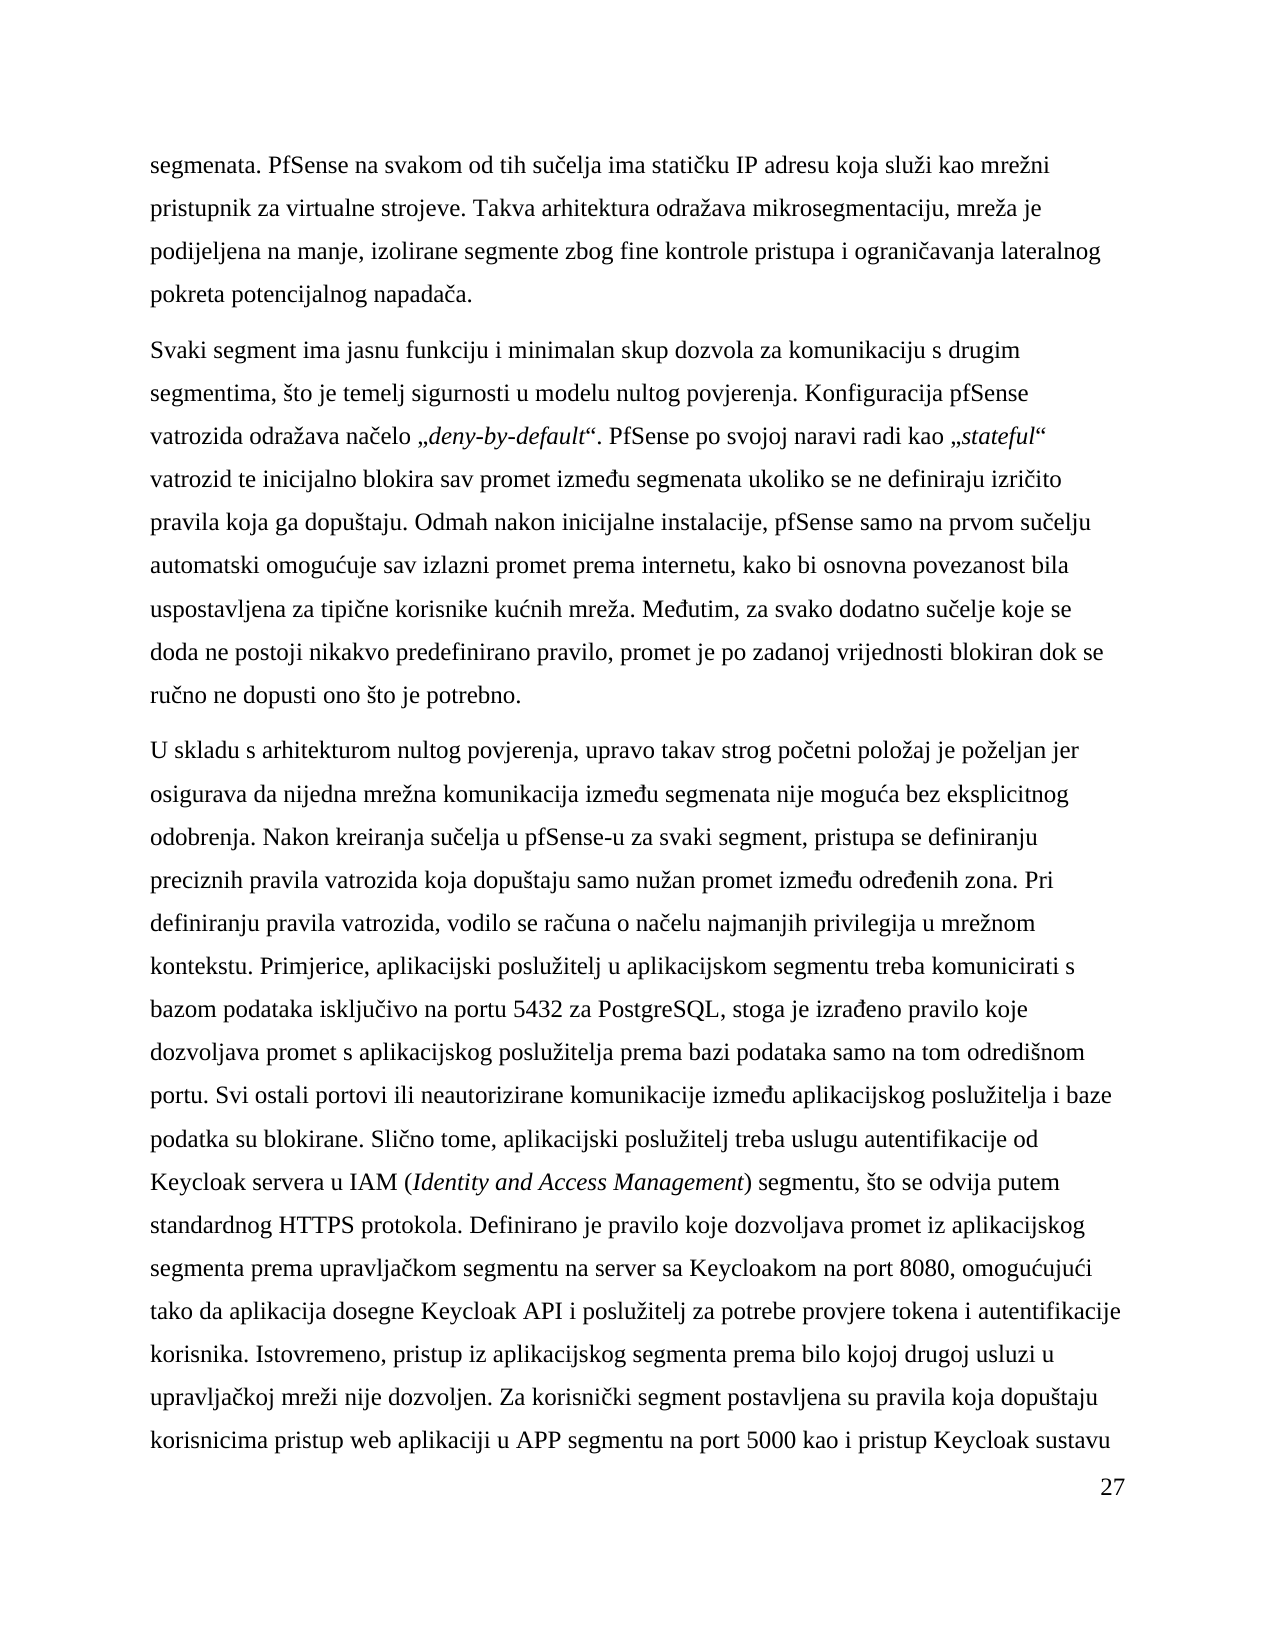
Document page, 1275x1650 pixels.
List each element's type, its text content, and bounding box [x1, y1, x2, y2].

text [150, 736, 1125, 1454]
text Svaki segment ima jasnu funkciju i minimalan skup dozvola za komunikaciju s drugim segmentima, što je temelj sigurnosti u modelu nultog povjerenja. Konfiguracija pfSense vatrozida odražava načelo „deny-by-default“. PfSense po svojoj naravi radi kao „stateful“ vatrozid te inicijalno blokira sav promet između segmenata ukoliko se ne definiraju izričito pravila koja ga dopuštaju. Odmah nakon inicijalne instalacije, pfSense samo na prvom sučelju automatski omogućuje sav izlazni promet prema internetu, kako bi osnovna povezanost bila uspostavljena za tipične korisnike kućnih mreža. Međutim, za svako dodatno sučelje koje se doda ne postoji nikakvo predefinirano pravilo, promet je po zadanoj vrijednosti blokiran dok se ručno ne dopusti ono što je potrebno. [150, 335, 1125, 709]
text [150, 150, 1125, 308]
